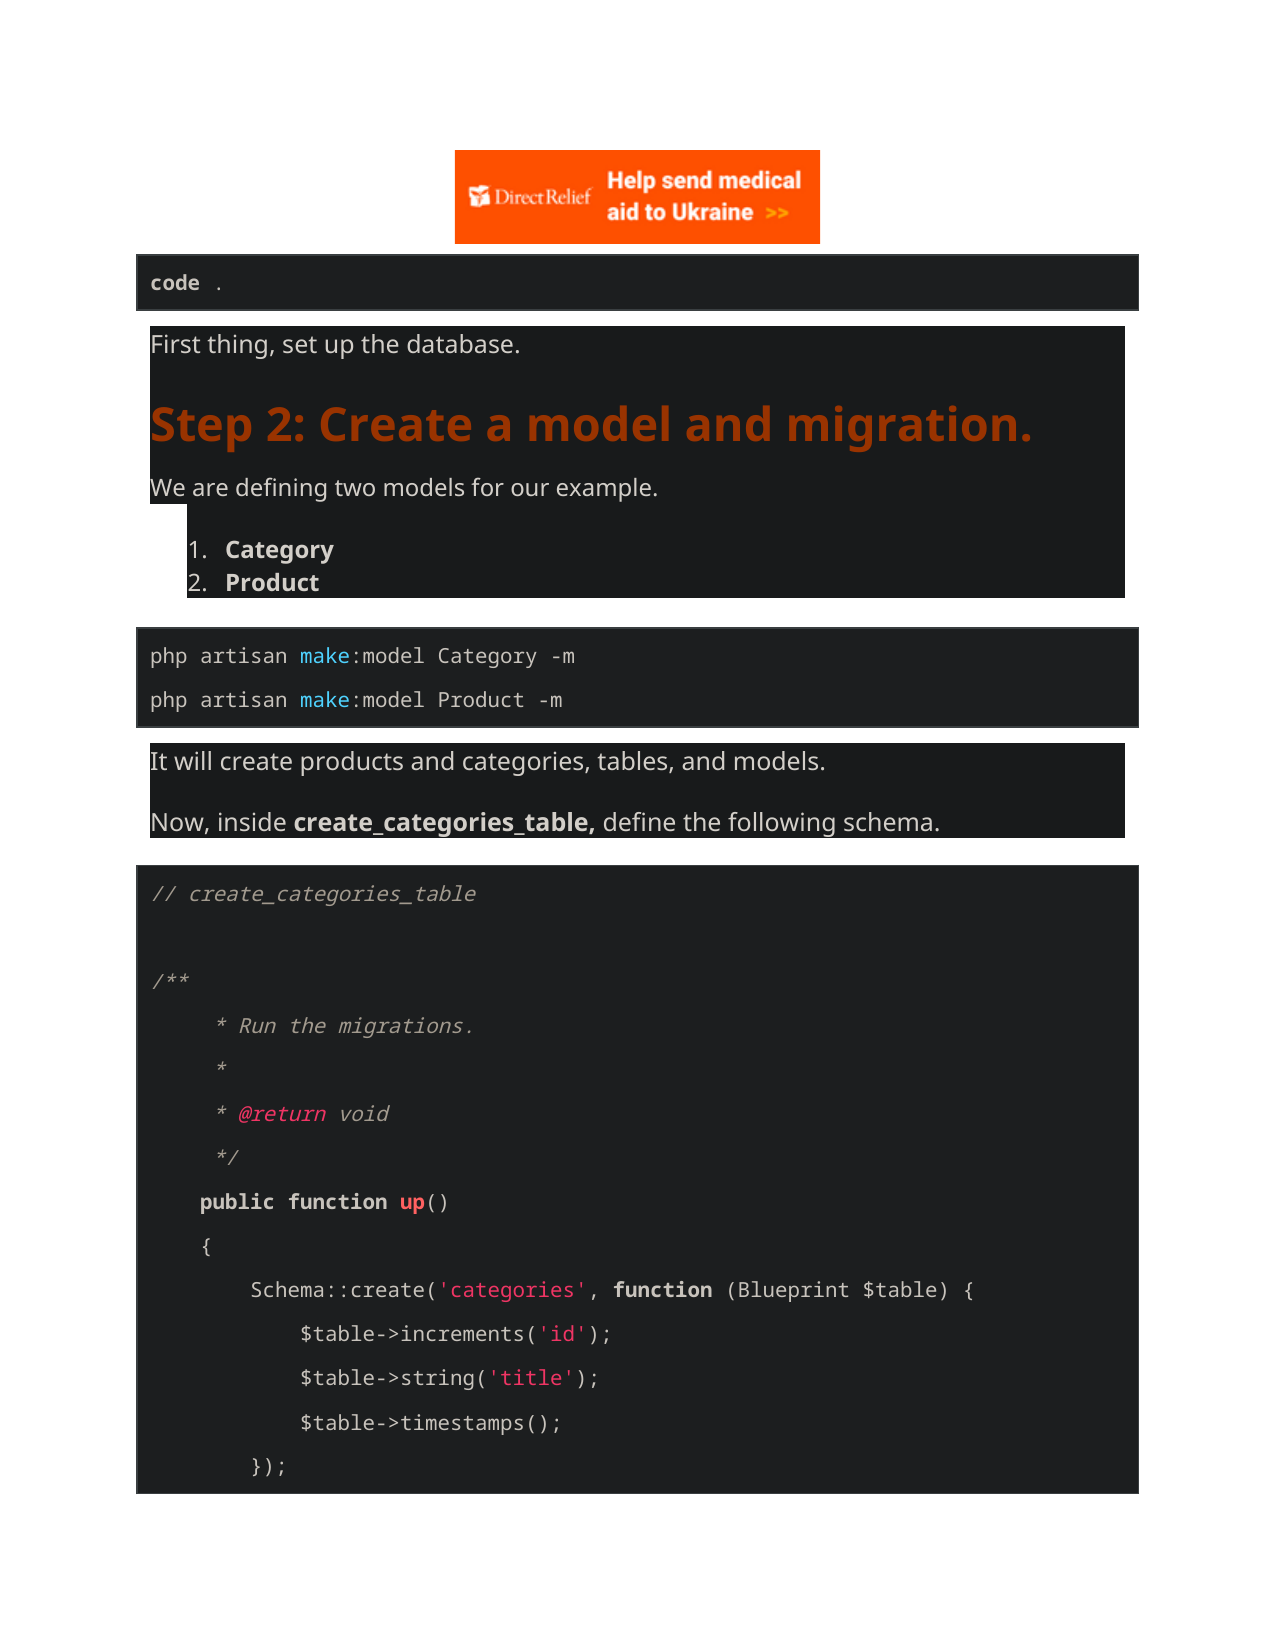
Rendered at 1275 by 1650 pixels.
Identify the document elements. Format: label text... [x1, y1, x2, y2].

text It will create products and categories, tables, and models. [150, 743, 1125, 778]
text public function up() [138, 1173, 1138, 1216]
text code . [138, 256, 1138, 309]
text /** [138, 953, 1138, 995]
text * @return void [138, 1085, 1138, 1128]
text // create_categories_table [138, 866, 1138, 907]
text Step 2: Create a model and migration. [150, 392, 1125, 456]
text Schema::create('categories', function (Blueprint $table) { [138, 1261, 1138, 1304]
text php artisan make:model Product -m [138, 671, 1138, 726]
text { [138, 1217, 1138, 1260]
text * Run the migrations. [138, 997, 1138, 1039]
text First thing, set up the database. [150, 326, 1125, 360]
list Product [187, 566, 1125, 598]
text Now, inside create_categories_table, define the following schema. [150, 804, 1125, 838]
text * [138, 1041, 1138, 1083]
text }); [138, 1438, 1138, 1493]
text $table->increments('id'); [138, 1305, 1138, 1348]
text */ [138, 1129, 1138, 1172]
text php artisan make:model Category -m [138, 629, 1138, 670]
list Category [187, 533, 1125, 566]
text $table->timestamps(); [138, 1393, 1138, 1436]
text We are defining two models for our example. [150, 471, 1125, 504]
text $table->string('title'); [138, 1349, 1138, 1392]
picture [454, 150, 821, 244]
